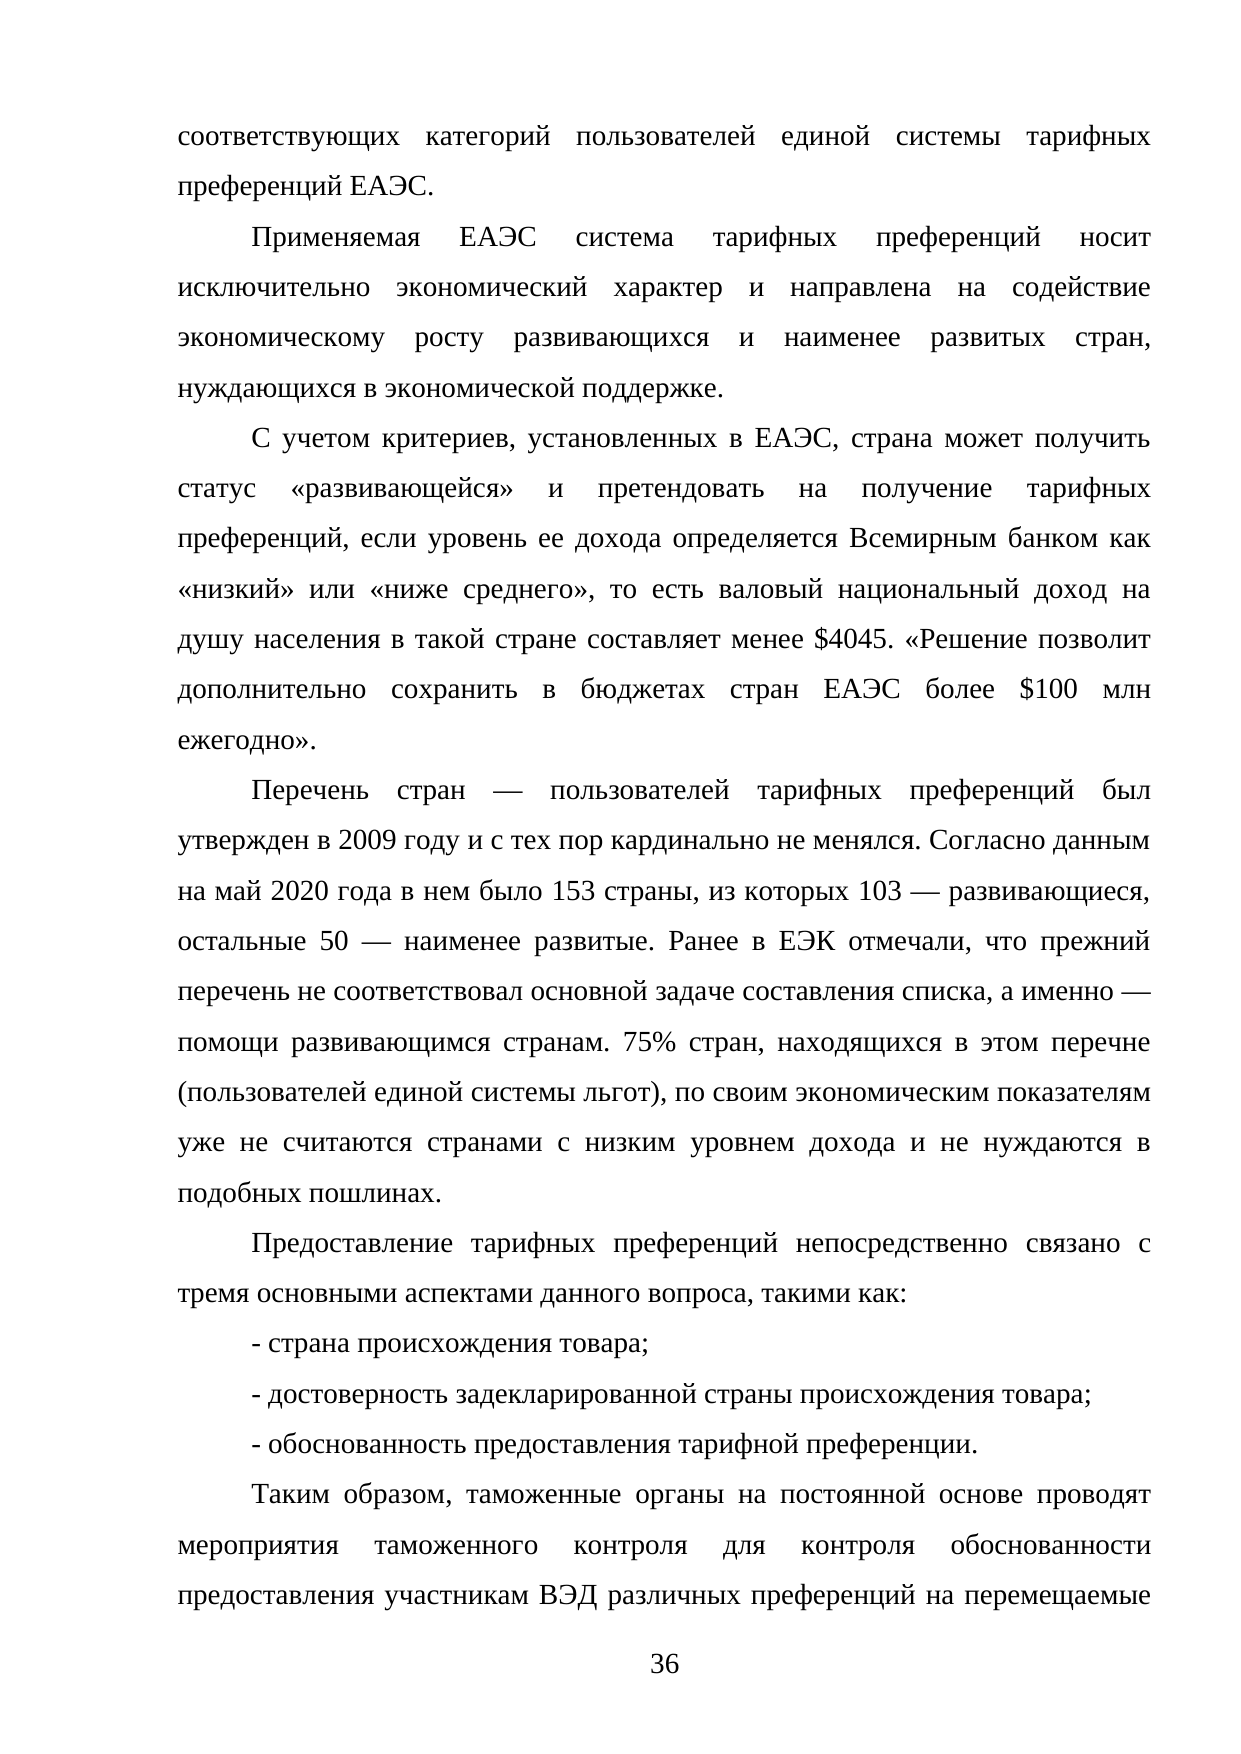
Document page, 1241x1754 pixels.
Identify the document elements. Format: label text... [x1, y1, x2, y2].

text - страна происхождения товара; [177, 1326, 1152, 1359]
text - достоверность задекларированной страны происхождения товара; [177, 1376, 1152, 1409]
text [177, 118, 1152, 202]
text С учетом критериев, установленных в ЕАЭС, страна может получить статус «развивающейся» и претендовать на получение тарифных преференций, если уровень ее дохода определяется Всемирным банком как «низкий» или «ниже среднего», то есть валовый национальный доход на душу населения в такой стране составляет менее $4045. «Решение позволит дополнительно сохранить в бюджетах стран ЕАЭС более $100 млн ежегодно». [177, 420, 1152, 755]
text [177, 1477, 1152, 1611]
text - обоснованность предоставления тарифной преференции. [177, 1426, 1152, 1460]
text Применяемая ЕАЭС система тарифных преференций носит исключительно экономический характер и направлена на содействие экономическому росту развивающихся и наименее развитых стран, нуждающихся в экономической поддержке. [177, 219, 1152, 403]
text Перечень стран — пользователей тарифных преференций был утвержден в 2009 году и с тех пор кардинально не менялся. Согласно данным на май 2020 года в нем было 153 страны, из которых 103 — развивающиеся, остальные 50 — наименее развитые. Ранее в ЕЭК отмечали, что прежний перечень не соответствовал основной задаче составления списка, а именно — помощи развивающимся странам. 75% стран, находящихся в этом перечне (пользователей единой системы льгот), по своим экономическим показателям уже не считаются странами с низким уровнем дохода и не нуждаются в подобных пошлинах. [177, 772, 1152, 1208]
text Предоставление тарифных преференций непосредственно связано с тремя основными аспектами данного вопроса, такими как: [177, 1225, 1152, 1309]
